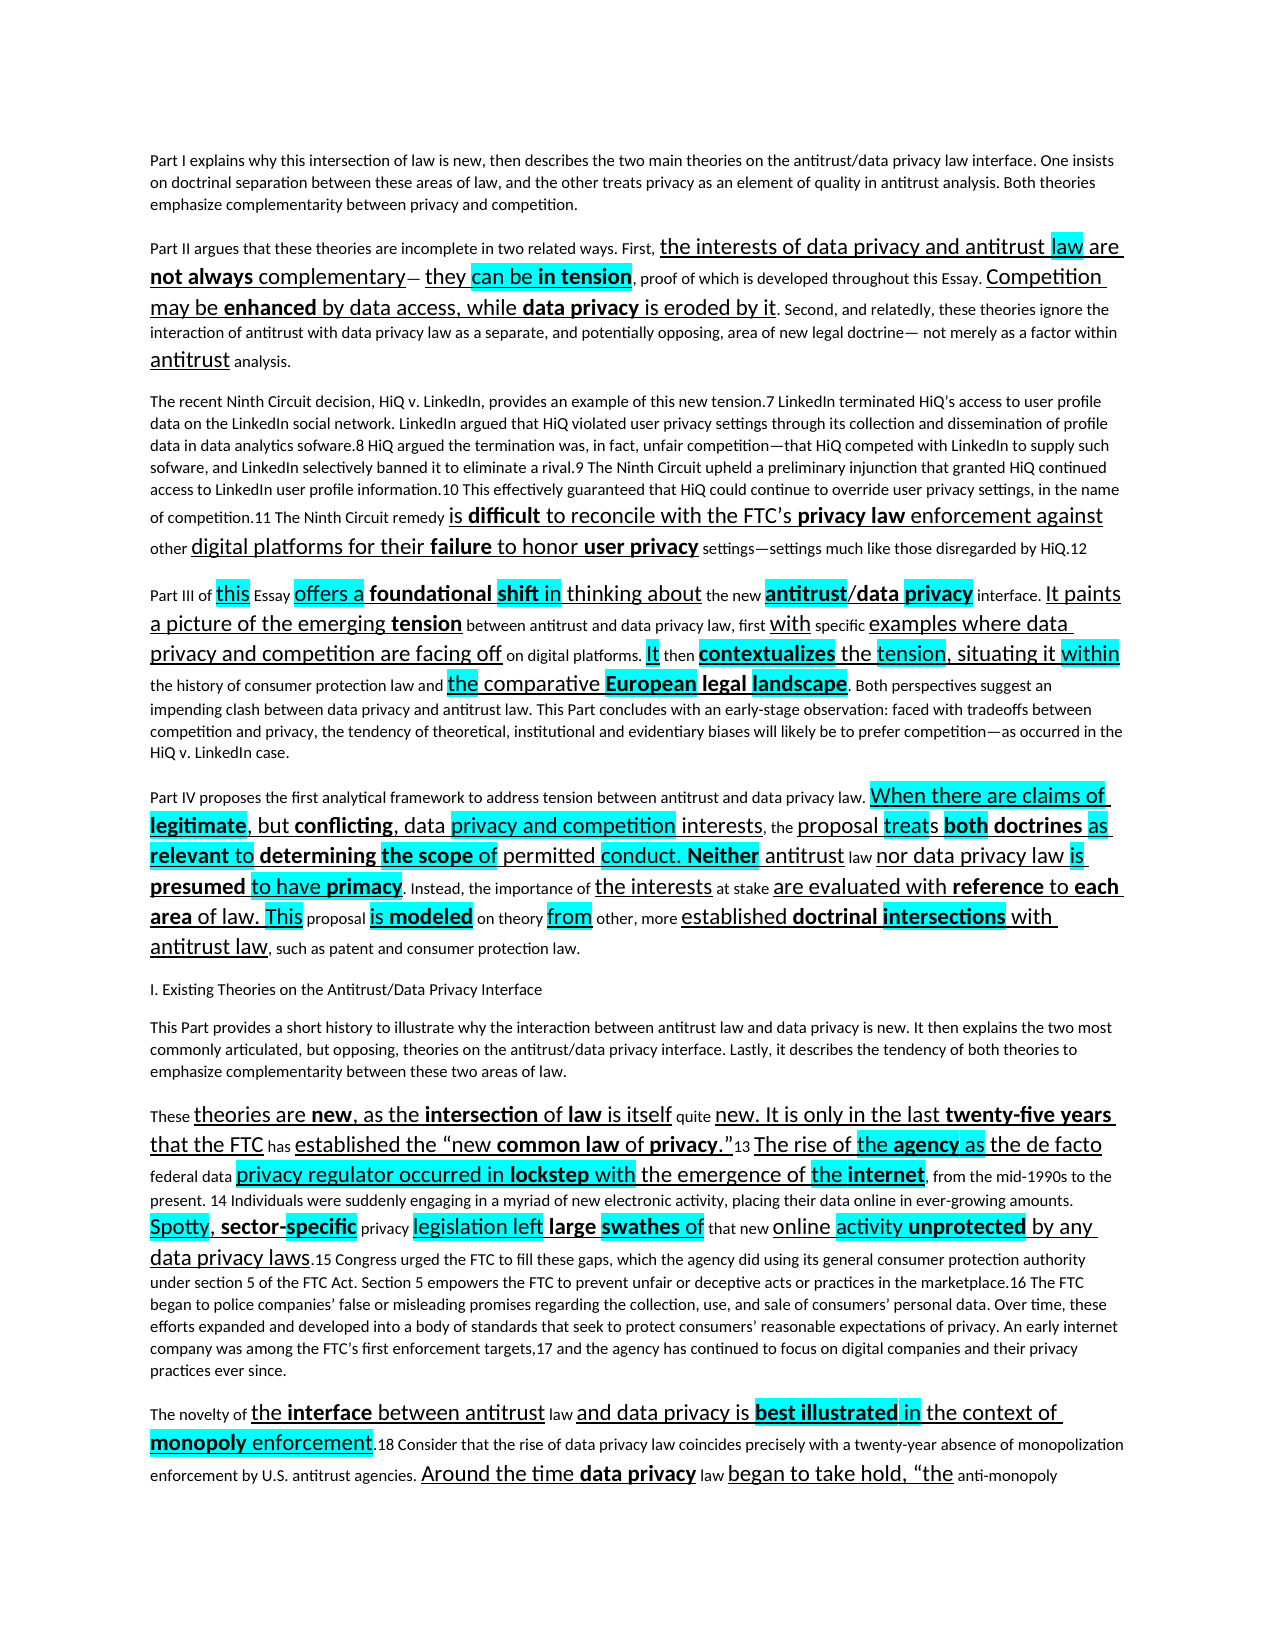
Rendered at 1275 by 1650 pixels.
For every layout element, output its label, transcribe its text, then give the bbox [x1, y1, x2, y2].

text These theories are new, as the intersection of law is itself quite new. It is only in the last twenty-five years that the FTC has established the “new common law of privacy.”13 The rise of the agency as the de facto federal data privacy regulator occurred in lockstep with the emergence of the internet, from the mid-1990s to the present. 14 Individuals were suddenly engaging in a myriad of new electronic activity, placing their data online in ever-growing amounts. Spotty, sector-specific privacy legislation left large swathes of that new online activity unprotected by any data privacy laws.15 Congress urged the FTC to fill these gaps, which the agency did using its general consumer protection authority under section 5 of the FTC Act. Section 5 empowers the FTC to prevent unfair or deceptive acts or practices in the marketplace.16 The FTC began to police companies’ false or misleading promises regarding the collection, use, and sale of consumers’ personal data. Over time, these efforts expanded and developed into a body of standards that seek to protect consumers’ reasonable expectations of privacy. An early internet company was among the FTC’s first enforcement targets,17 and the agency has continued to focus on digital companies and their privacy practices ever since. [150, 1100, 1125, 1380]
text I. Existing Theories on the Antitrust/Data Privacy Interface [150, 979, 1125, 999]
text Part I explains why this intersection of law is new, then describes the two main theories on the antitrust/data privacy law interface. One insists on doctrinal separation between these areas of law, and the other treats privacy as an element of quality in antitrust analysis. Both theories emphasize complementarity between privacy and competition. [150, 150, 1125, 214]
text Part IV proposes the first analytical framework to address tension between antitrust and data privacy law. When there are claims of legitimate, but conflicting, data privacy and competition interests, the proposal treats both doctrines as relevant to determining the scope of permitted conduct. Neither antitrust law nor data privacy law is presumed to have primacy. Instead, the importance of the interests at stake are evaluated with reference to each area of law. This proposal is modeled on theory from other, more established doctrinal intersections with antitrust law, such as patent and consumer protection law. [150, 781, 1125, 960]
text Part II argues that these theories are incomplete in two related ways. First, the interests of data privacy and antitrust law are not always complementary— they can be in tension, proof of which is developed throughout this Essay. Competition may be enhanced by data access, while data privacy is eroded by it. Second, and relatedly, these theories ignore the interaction of antitrust with data privacy law as a separate, and potentially opposing, area of new legal doctrine— not merely as a factor within antitrust analysis. [150, 232, 1125, 373]
text The recent Ninth Circuit decision, HiQ v. LinkedIn, provides an example of this new tension.7 LinkedIn terminated HiQ’s access to user profile data on the LinkedIn social network. LinkedIn argued that HiQ violated user privacy settings through its collection and dissemination of profile data in data analytics sofware.8 HiQ argued the termination was, in fact, unfair competition—that HiQ competed with LinkedIn to supply such sofware, and LinkedIn selectively banned it to eliminate a rival.9 The Ninth Circuit upheld a preliminary injunction that granted HiQ continued access to LinkedIn user profile information.10 This effectively guaranteed that HiQ could continue to override user privacy settings, in the name of competition.11 The Ninth Circuit remedy is difficult to reconcile with the FTC’s privacy law enforcement against other digital platforms for their failure to honor user privacy settings—settings much like those disregarded by HiQ.12 [150, 392, 1125, 560]
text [150, 1398, 1125, 1487]
text This Part provides a short history to illustrate why the interaction between antitrust law and data privacy is new. It then explains the two most commonly articulated, but opposing, theories on the antitrust/data privacy interface. Lastly, it describes the tendency of both theories to emphasize complementarity between these two areas of law. [150, 1018, 1125, 1082]
text Part III of this Essay offers a foundational shift in thinking about the new antitrust/data privacy interface. It paints a picture of the emerging tension between antitrust and data privacy law, first with specific examples where data privacy and competition are facing off on digital platforms. It then contextualizes the tension, situating it within the history of consumer protection law and the comparative European legal landscape. Both perspectives suggest an impending clash between data privacy and antitrust law. This Part concludes with an early-stage observation: faced with tradeoffs between competition and privacy, the tendency of theoretical, institutional and evidentiary biases will likely be to prefer competition—as occurred in the HiQ v. LinkedIn case. [150, 579, 1125, 763]
